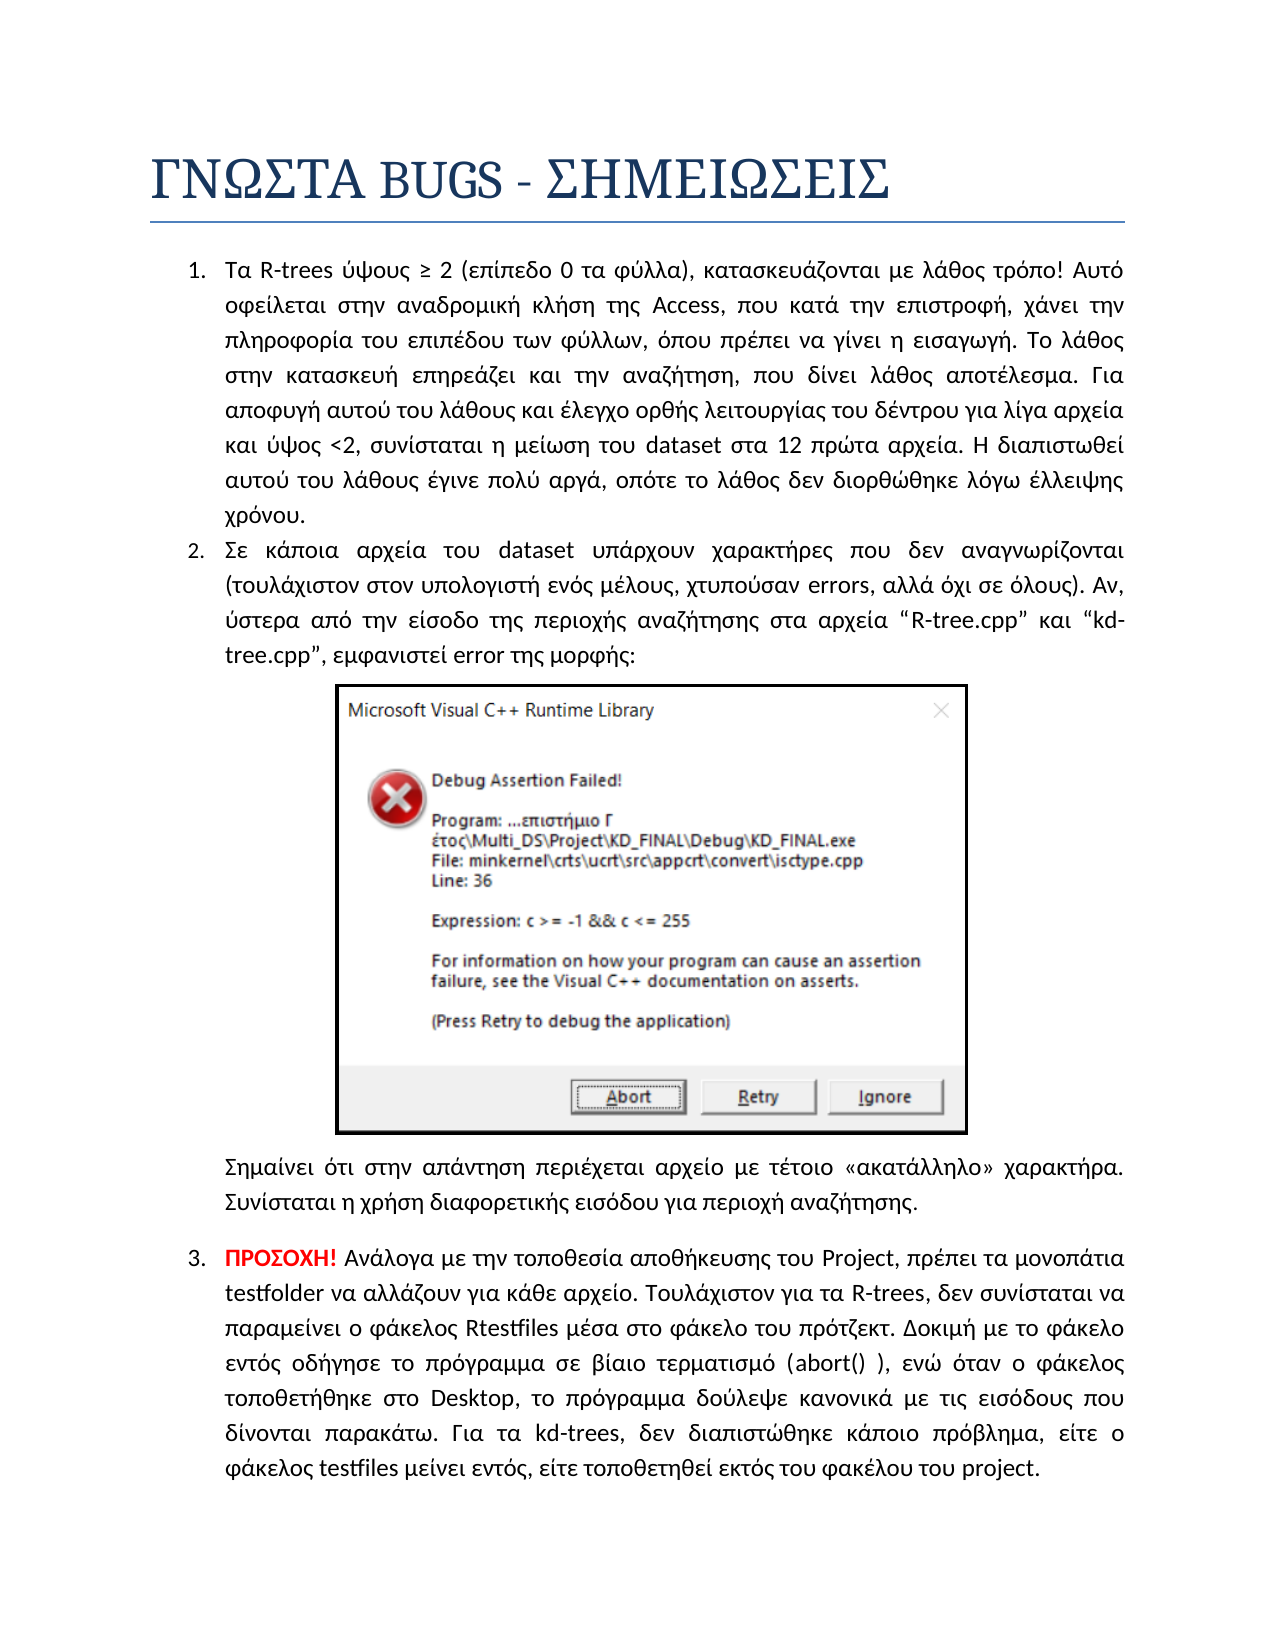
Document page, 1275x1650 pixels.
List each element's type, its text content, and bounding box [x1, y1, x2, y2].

list Σε κάποια αρχεία του dataset υπάρχουν χαρακτήρες που δεν αναγνωρίζονται (τουλάχιστον στον υπολογιστή ενός μέλους, χτυπούσαν errors, αλλά όχι σε όλους). Αν, ύστερα από την είσοδο της περιοχής αναζήτησης στα αρχεία “R-tree.cpp” και “kd-tree.cpp”, εμφανιστεί error της μορφής: [187, 534, 1125, 669]
list ΠΡΟΣΟΧΗ! Ανάλογα με την τοποθεσία αποθήκευσης του Project, πρέπει τα μονοπάτια testfolder να αλλάζουν για κάθε αρχείο. Τουλάχιστον για τα R-trees, δεν συνίσταται να παραμείνει ο φάκελος Rtestfiles μέσα στο φάκελο του πρότζεκτ. Δοκιμή με το φάκελο εντός οδήγησε το πρόγραμμα σε βίαιο τερματισμό (abort() ), ενώ όταν ο φάκελος τοποθετήθηκε στο Desktop, το πρόγραμμα δούλεψε κανονικά με τις εισόδους που δίνονται παρακάτω. Για τα kd-trees, δεν διαπιστώθηκε κάποιο πρόβλημα, είτε ο φάκελος testfiles μείνει εντός, είτε τοποθετηθεί εκτός του φακέλου του project. [187, 1242, 1125, 1482]
text Σημαίνει ότι στην απάντηση περιέχεται αρχείο με τέτοιο «ακατάλληλο» χαρακτήρα. Συνίσταται η χρήση διαφορετικής εισόδου για περιοχή αναζήτησης. [225, 1151, 1125, 1217]
picture [339, 687, 965, 1132]
title ΓΝΩΣΤΑ BUGS - ΣΗΜΕΙΩΣΕΙΣ [150, 150, 1125, 221]
list Τα R-trees ύψους ≥ 2 (επίπεδο 0 τα φύλλα), κατασκευάζονται με λάθος τρόπο! Αυτό οφείλεται στην αναδρομική κλήση της Access, που κατά την επιστροφή, χάνει την πληροφορία του επιπέδου των φύλλων, όπου πρέπει να γίνει η εισαγωγή. Το λάθος στην κατασκευή επηρεάζει και την αναζήτηση, που δίνει λάθος αποτέλεσμα. Για αποφυγή αυτού του λάθους και έλεγχο ορθής λειτουργίας του δέντρου για λίγα αρχεία και ύψος <2, συνίσταται η μείωση του dataset στα 12 πρώτα αρχεία. Η διαπιστωθεί αυτού του λάθους έγινε πολύ αργά, οπότε το λάθος δεν διορθώθηκε λόγω έλλειψης χρόνου. [187, 254, 1125, 529]
